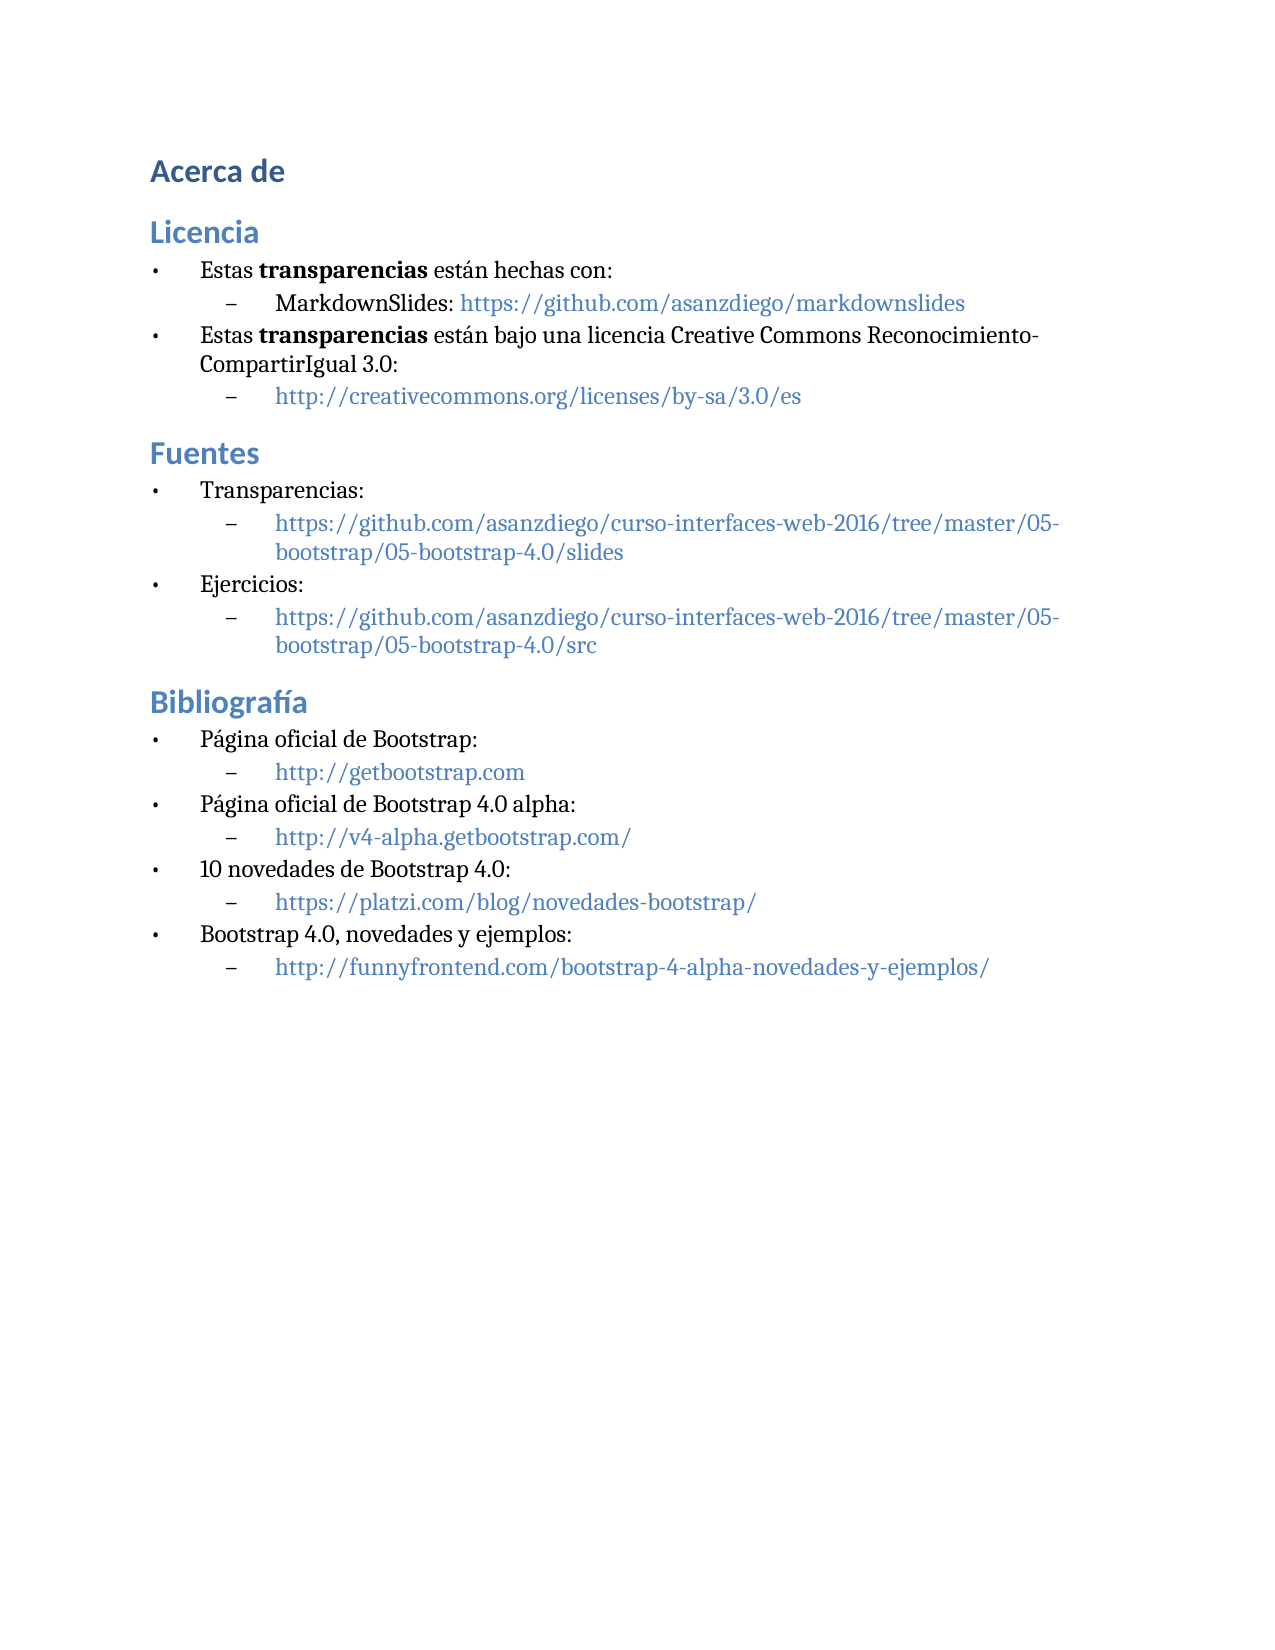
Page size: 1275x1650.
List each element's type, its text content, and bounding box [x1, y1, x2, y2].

list Ejercicios: [150, 570, 1125, 599]
list https://github.com/asanzdiego/curso-interfaces-web-2016/tree/master/05-bootstrap/05-bootstrap-4.0/slides [225, 509, 1125, 566]
list MarkdownSlides: https://github.com/asanzdiego/markdownslides [225, 288, 1125, 317]
subtitle Fuentes [150, 432, 1125, 473]
list Estas transparencias están hechas con: [150, 256, 1125, 285]
list https://github.com/asanzdiego/curso-interfaces-web-2016/tree/master/05-bootstrap/05-bootstrap-4.0/src [225, 603, 1125, 660]
list Estas transparencias están bajo una licencia Creative Commons Reconocimiento-CompartirIgual 3.0: [150, 321, 1125, 378]
subtitle Acerca de [150, 150, 1125, 191]
list Bootstrap 4.0, novedades y ejemplos: [150, 920, 1125, 949]
list https://platzi.com/blog/novedades-bootstrap/ [225, 888, 1125, 917]
list Transparencias: [150, 476, 1125, 505]
subtitle Licencia [150, 212, 1125, 252]
list http://creativecommons.org/licenses/by-sa/3.0/es [225, 382, 1125, 411]
list http://getbootstrap.com [225, 758, 1125, 787]
list http://v4-alpha.getbootstrap.com/ [225, 823, 1125, 852]
subtitle Bibliografía [150, 681, 1125, 722]
list http://funnyfrontend.com/bootstrap-4-alpha-novedades-y-ejemplos/ [225, 953, 1125, 982]
list Página oficial de Bootstrap 4.0 alpha: [150, 790, 1125, 819]
list Página oficial de Bootstrap: [150, 725, 1125, 754]
list 10 novedades de Bootstrap 4.0: [150, 855, 1125, 884]
